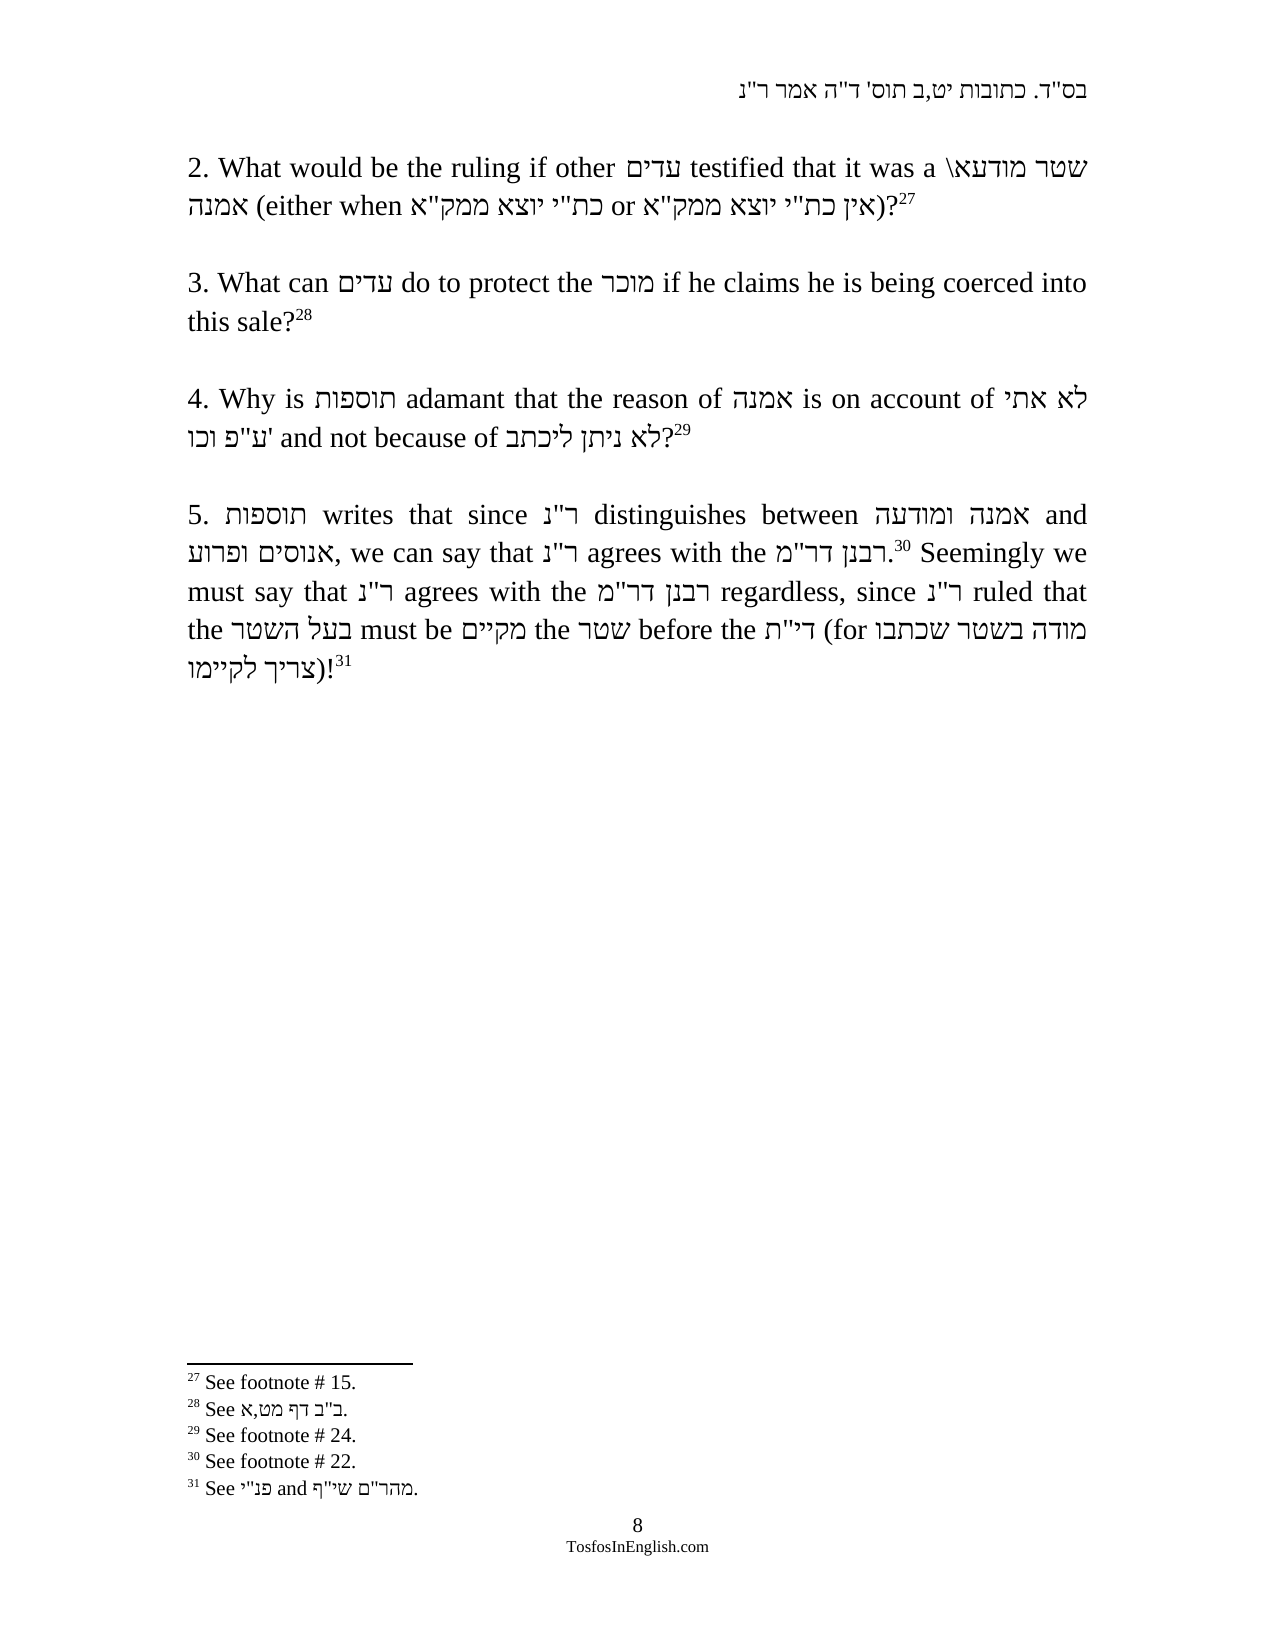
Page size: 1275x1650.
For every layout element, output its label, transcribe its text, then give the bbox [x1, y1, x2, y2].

text 3. What can עדים do to protect the מוכר if he claims he is being coerced into this sale? [187, 266, 1087, 338]
text 2. What would be the ruling if other עדים testified that it was a שטר מודעא\אמנה (either when כת"י יוצא ממק"א or אין כת"י יוצא ממק"א)? [187, 150, 1087, 222]
text 4. Why is תוספות adamant that the reason of אמנה is on account of לא אתי ע"פ וכו' and not because of לא ניתן ליכתב? [187, 381, 1087, 453]
text 5. תוספות writes that since ר"נ distinguishes between אמנה ומודעה and אנוסים ופרוע, we can say that ר"נ agrees with the רבנן דר"מ. Seemingly we must say that ר"נ agrees with the רבנן דר"מ regardless, since ר"נ ruled that the בעל השטר must be מקיים the שטר before the די"ת (for מודה בשטר שכתבו צריך לקיימו)! [187, 497, 1087, 684]
